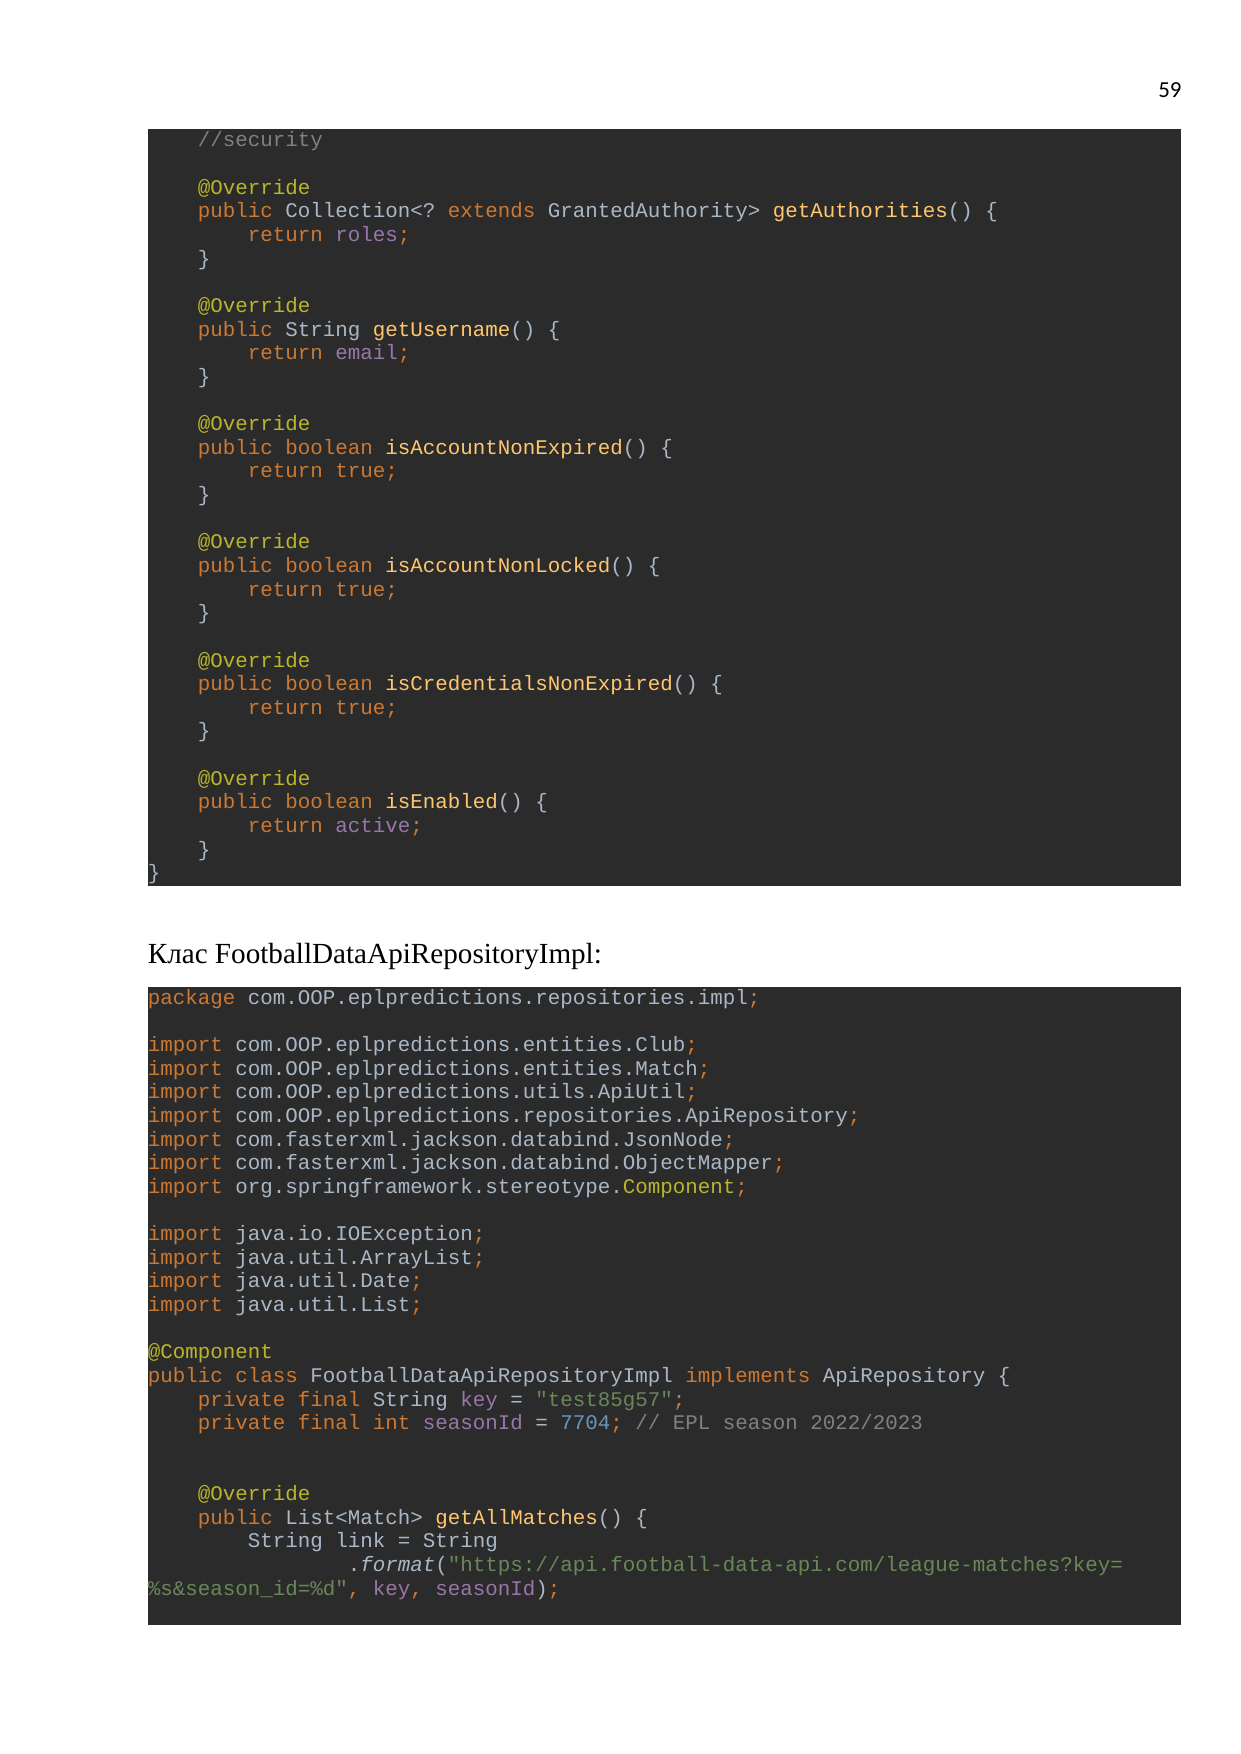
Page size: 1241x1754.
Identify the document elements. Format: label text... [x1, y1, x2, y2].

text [148, 129, 1181, 886]
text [148, 987, 1181, 1625]
text Клас FootballDataApiRepositoryImpl: [148, 936, 1181, 970]
